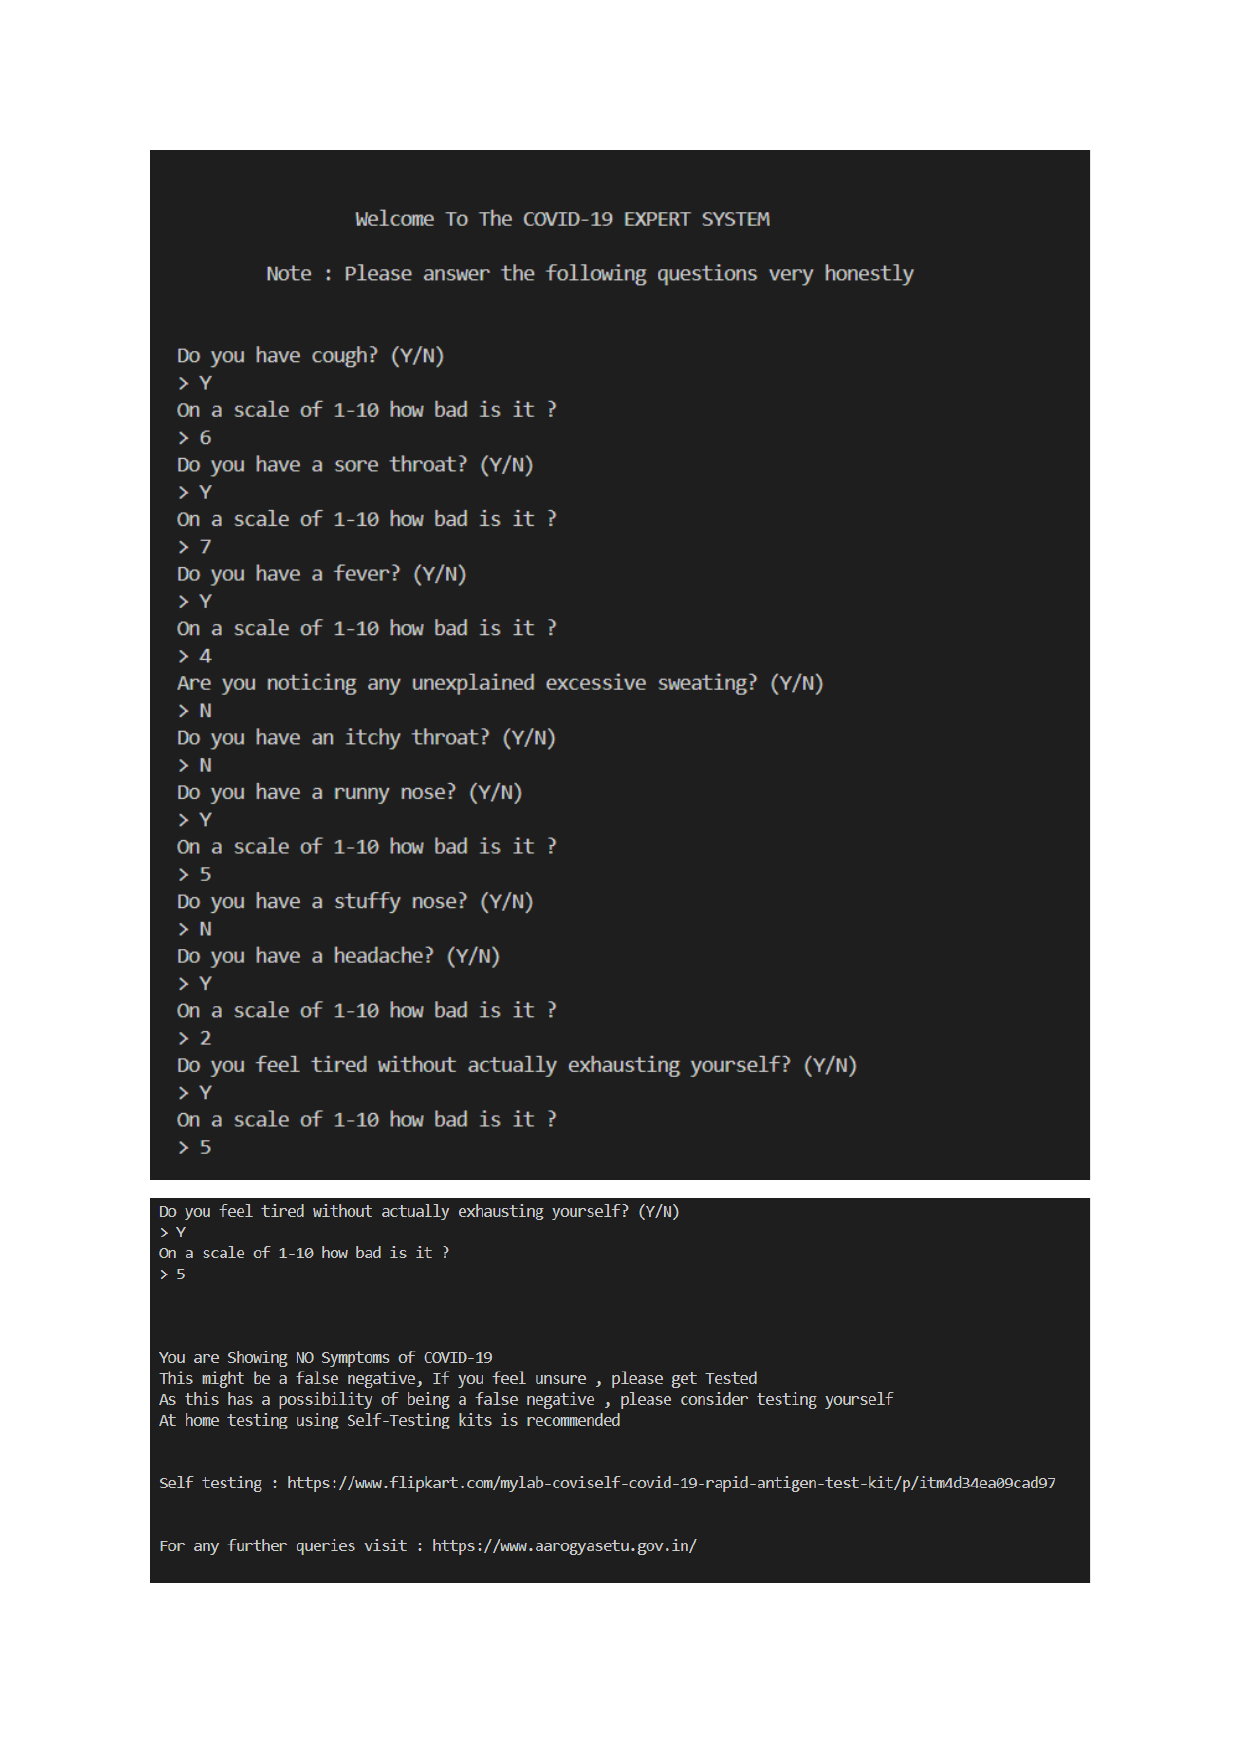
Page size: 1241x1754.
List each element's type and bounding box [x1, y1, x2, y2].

picture [150, 1198, 1091, 1583]
picture [150, 150, 1091, 1180]
